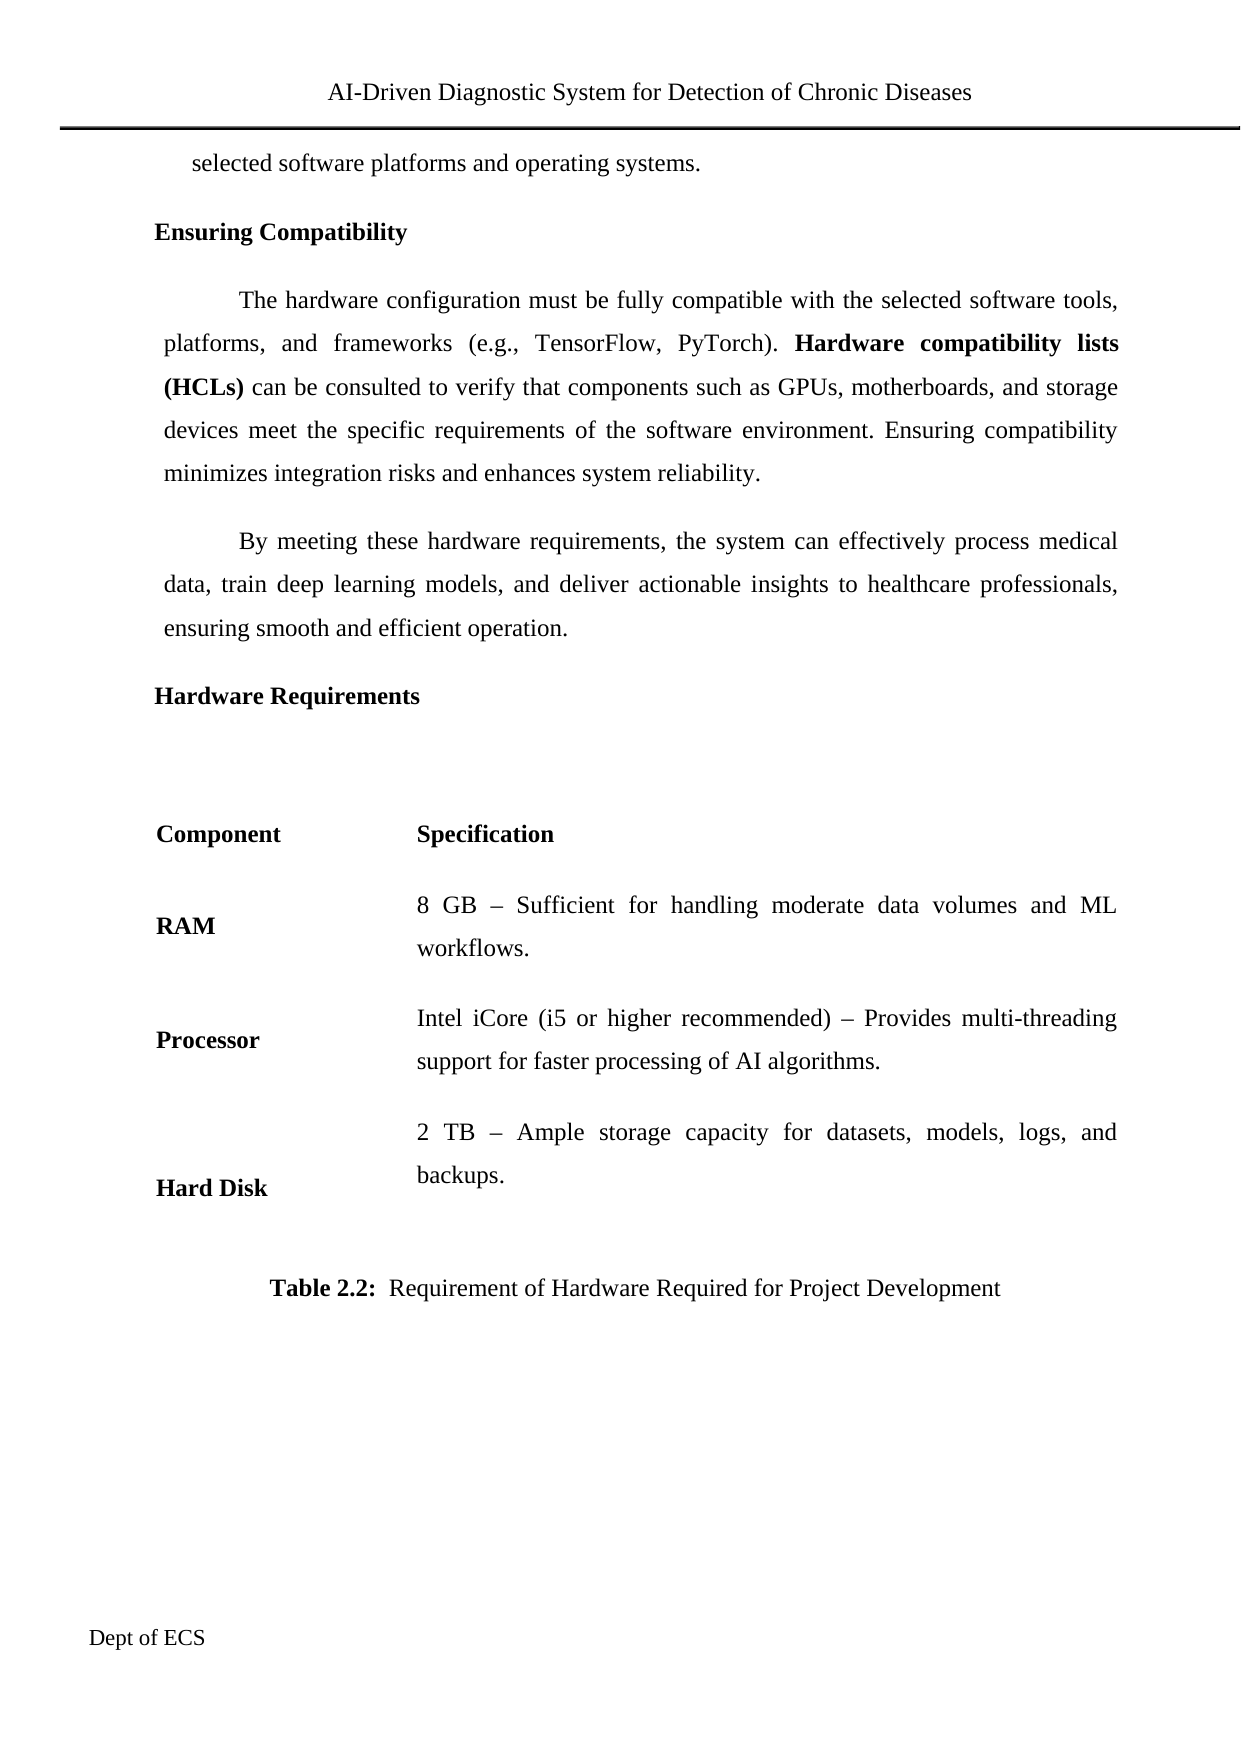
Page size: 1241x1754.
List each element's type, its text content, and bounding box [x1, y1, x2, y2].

table_cell Intel iCore (i5 or higher recommended) – Provides multi-threading support for faster processing of AI algorithms. [350, 976, 1182, 1090]
table_cell RAM [89, 863, 349, 976]
table_header Specification [350, 793, 1182, 863]
text Hardware Requirements [154, 681, 1119, 710]
table_cell 8 GB – Sufficient for handling moderate data volumes and ML workflows. [350, 863, 1182, 976]
text Ensuring Compatibility [154, 217, 1119, 246]
table_header Component [89, 793, 349, 863]
text Table 2.2: Requirement of Hardware Required for Project Development [88, 1273, 1182, 1302]
table_cell 2 TB – Ample storage capacity for datasets, models, logs, and backups. [350, 1090, 1182, 1273]
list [154, 148, 1119, 177]
table_cell Hard Disk [89, 1090, 349, 1273]
picture [59, 126, 1241, 130]
text By meeting these hardware requirements, the system can effectively process medical data, train deep learning models, and deliver actionable insights to healthcare professionals, ensuring smooth and efficient operation. [163, 526, 1119, 641]
table_cell Processor [89, 976, 349, 1090]
text The hardware configuration must be fully compatible with the selected software tools, platforms, and frameworks (e.g., TensorFlow, PyTorch). Hardware compatibility lists (HCLs) can be consulted to verify that components such as GPUs, motherboards, and storage devices meet the specific requirements of the software environment. Ensuring compatibility minimizes integration risks and enhances system reliability. [163, 285, 1119, 487]
